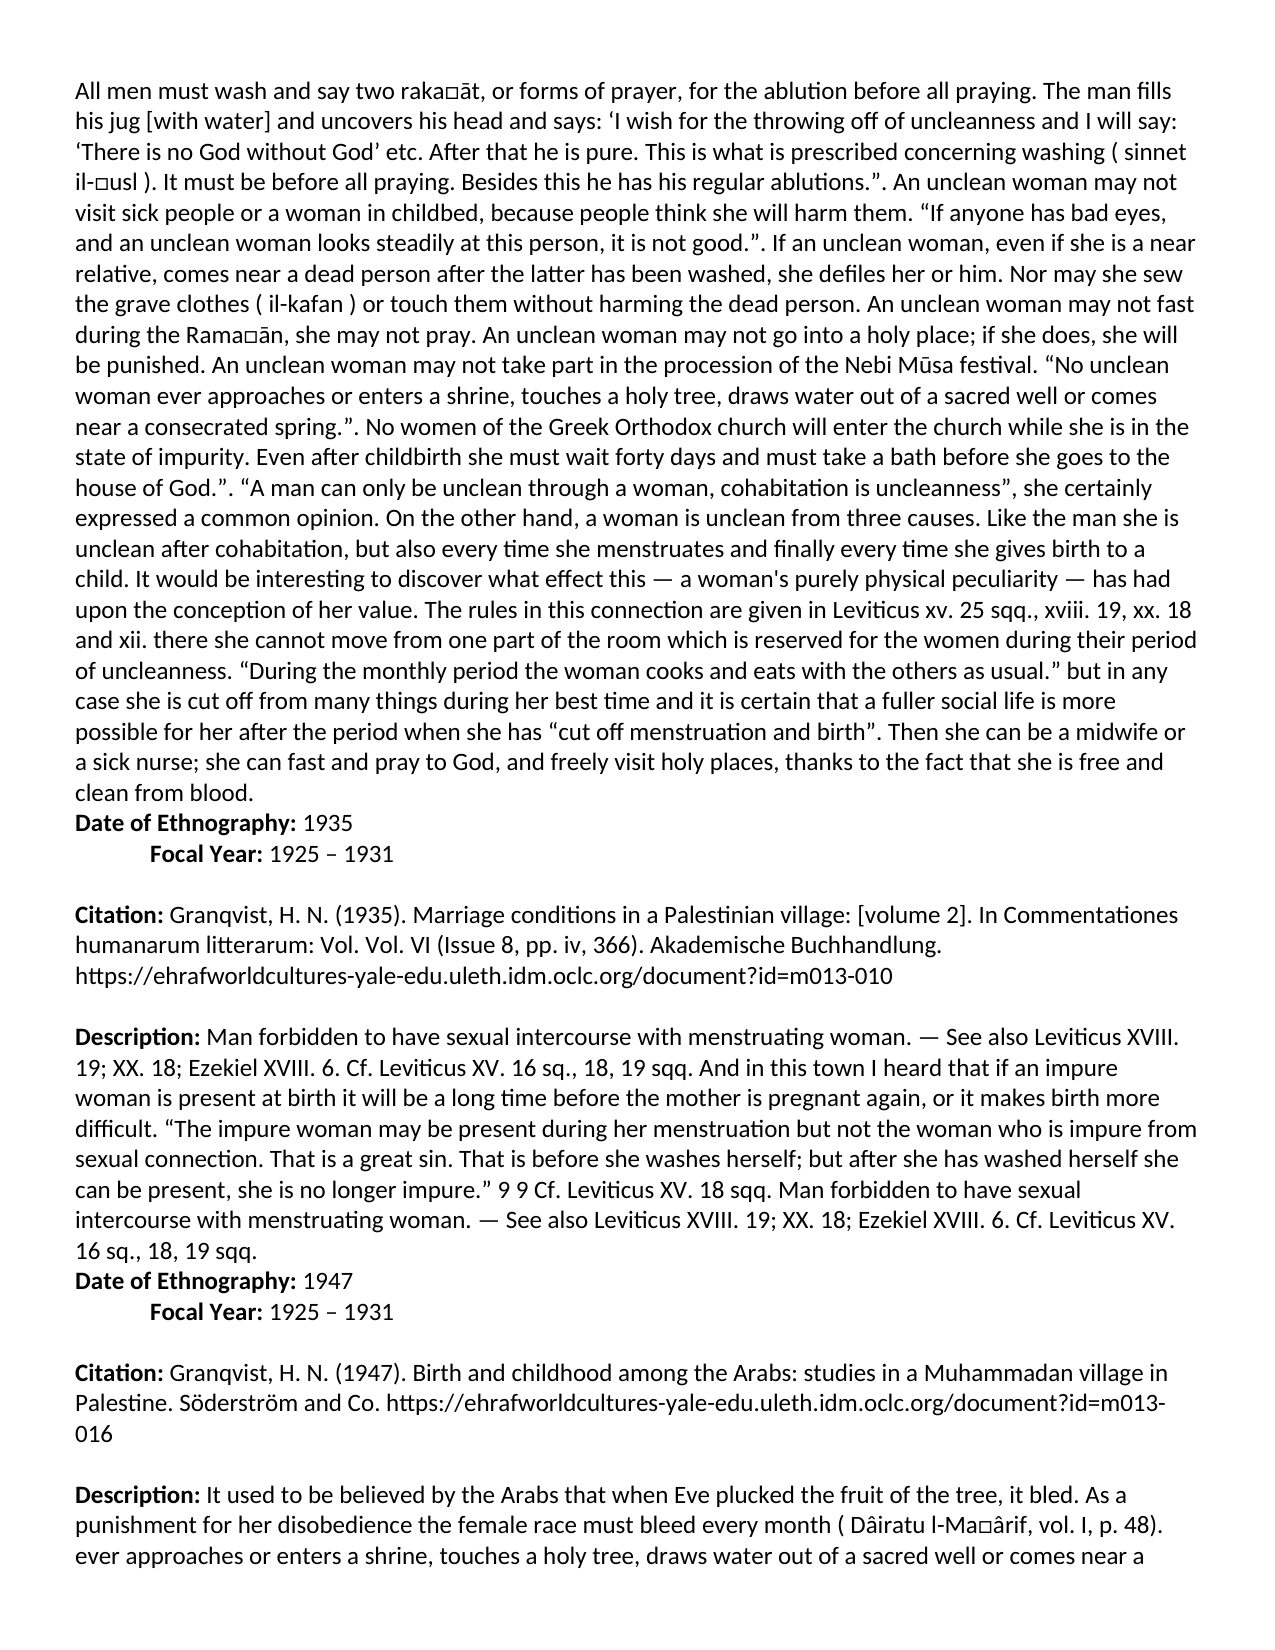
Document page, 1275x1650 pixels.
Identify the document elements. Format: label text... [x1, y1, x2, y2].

text Date of Ethnography: 1935 [75, 807, 1200, 838]
text Citation: Granqvist, H. N. (1935). Marriage conditions in a Palestinian village: [volume 2]. In Commentationes humanarum litterarum: Vol. Vol. VI (Issue 8, pp. iv, 366). Akademische Buchhandlung. https://ehrafworldcultures-yale-edu.uleth.idm.oclc.org/document?id=m013-010 [75, 899, 1200, 991]
text Description: Man forbidden to have sexual intercourse with menstruating woman. — See also Leviticus XVIII. 19; XX. 18; Ezekiel XVIII. 6. Cf. Leviticus XV. 16 sq., 18, 19 sqq. And in this town I heard that if an impure woman is present at birth it will be a long time before the mother is pregnant again, or it makes birth more difficult. “The impure woman may be present during her menstruation but not the woman who is impure from sexual connection. That is a great sin. That is before she washes herself; but after she has washed herself she can be present, she is no longer impure.” 9 9 Cf. Leviticus XV. 18 sqq. Man forbidden to have sexual intercourse with menstruating woman. — See also Leviticus XVIII. 19; XX. 18; Ezekiel XVIII. 6. Cf. Leviticus XV. 16 sq., 18, 19 sqq. [75, 1021, 1200, 1265]
text Date of Ethnography: 1947 [75, 1265, 1200, 1296]
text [75, 75, 1200, 807]
text Focal Year: 1925 – 1931 [75, 838, 1200, 868]
text Citation: Granqvist, H. N. (1947). Birth and childhood among the Arabs: studies in a Muhammadan village in Palestine. Söderström and Co. https://ehrafworldcultures-yale-edu.uleth.idm.oclc.org/document?id=m013-016 [75, 1357, 1200, 1448]
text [75, 1479, 1200, 1571]
text Focal Year: 1925 – 1931 [75, 1296, 1200, 1326]
